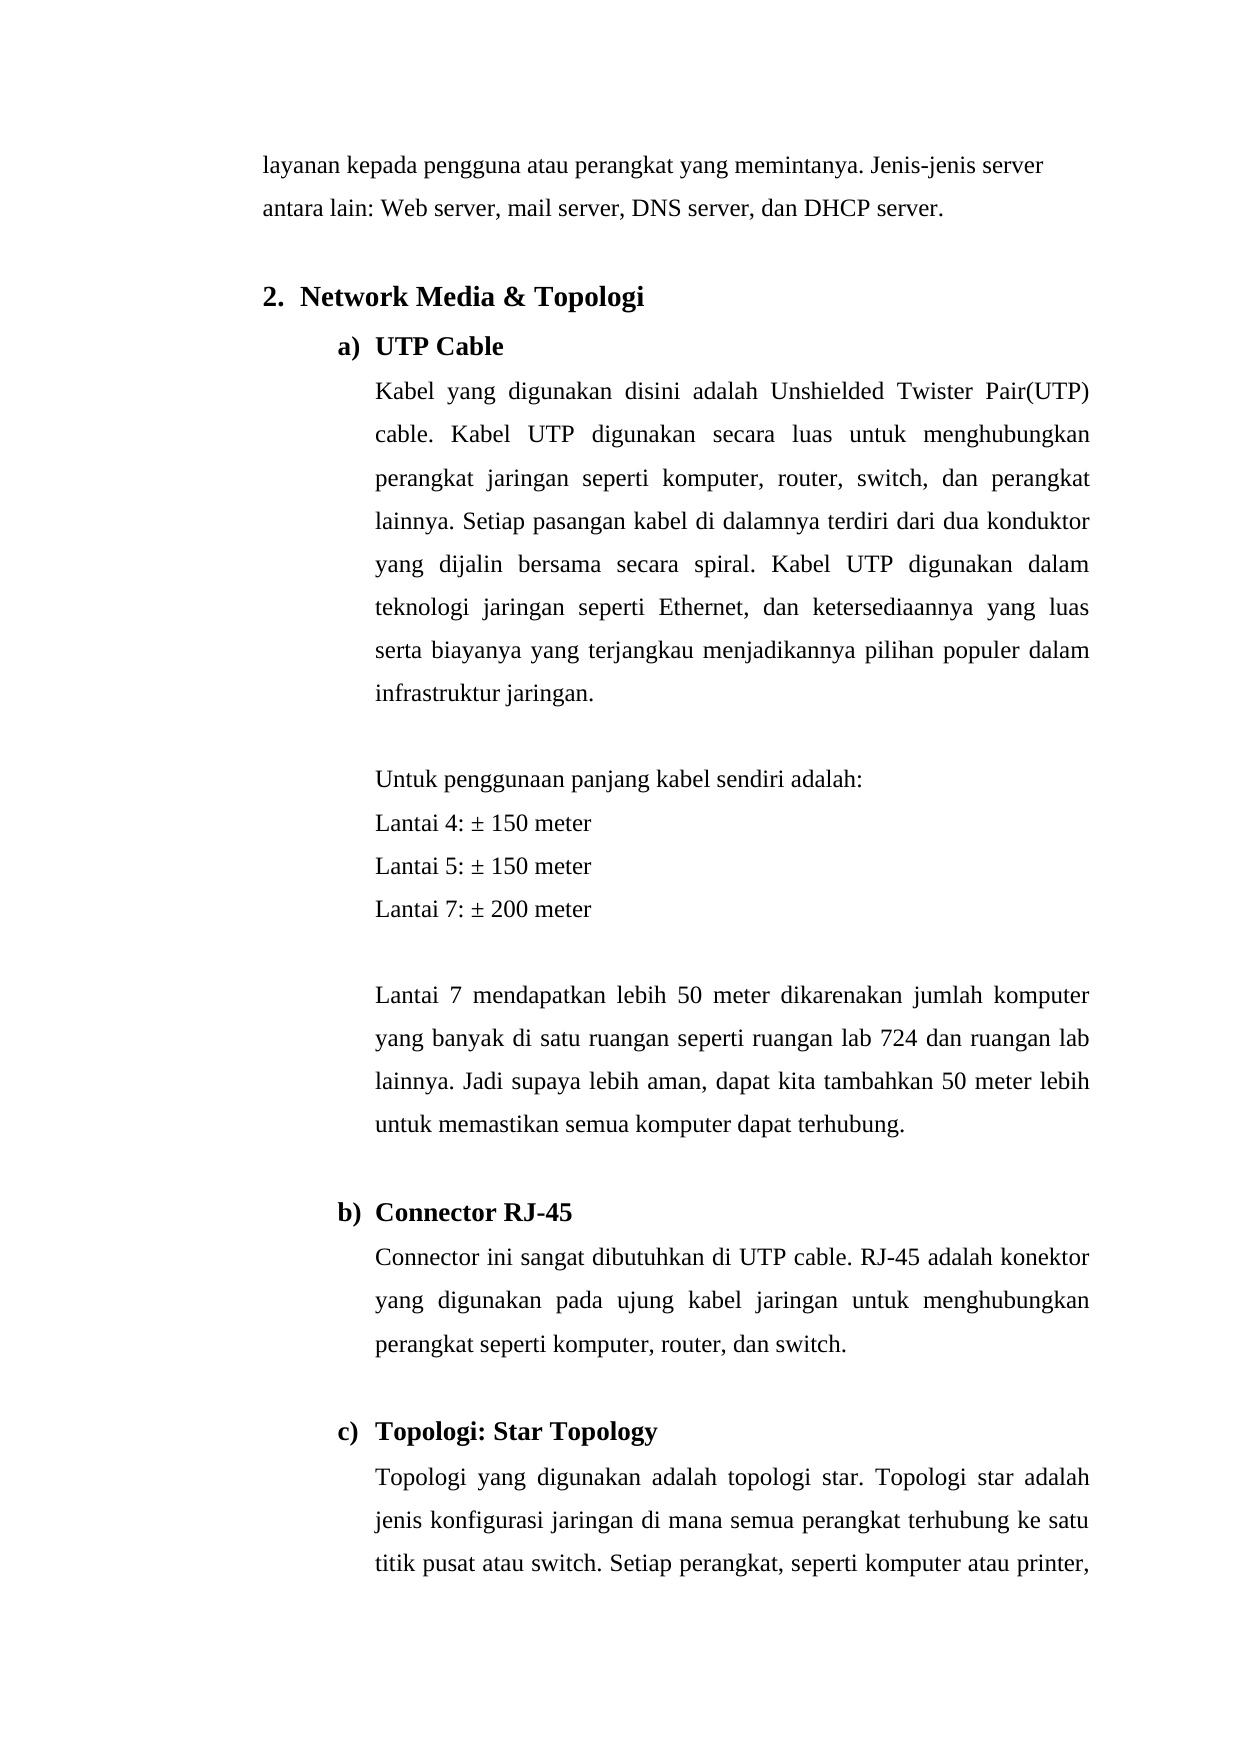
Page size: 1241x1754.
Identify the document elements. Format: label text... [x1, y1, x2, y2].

list UTP Cable [337, 330, 1090, 361]
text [375, 1462, 1090, 1577]
text Lantai 4: ± 150 meter [375, 808, 1090, 836]
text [262, 150, 1090, 222]
list Topologi: Star Topology [337, 1415, 1090, 1446]
text Kabel yang digunakan disini adalah Unshielded Twister Pair(UTP) cable. Kabel UTP digunakan secara luas untuk menghubungkan perangkat jaringan seperti komputer, router, switch, dan perangkat lainnya. Setiap pasangan kabel di dalamnya terdiri dari dua konduktor yang dijalin bersama secara spiral. Kabel UTP digunakan dalam teknologi jaringan seperti Ethernet, dan ketersediaannya yang luas serta biayanya yang terjangkau menjadikannya pilihan populer dalam infrastruktur jaringan. [375, 376, 1090, 707]
text Lantai 7: ± 200 meter [375, 894, 1090, 923]
list Connector RJ-45 [337, 1196, 1090, 1227]
list Network Media & Topologi [262, 279, 1090, 313]
text Lantai 5: ± 150 meter [375, 851, 1090, 879]
text Lantai 7 mendapatkan lebih 50 meter dikarenakan jumlah komputer yang banyak di satu ruangan seperti ruangan lab 724 dan ruangan lab lainnya. Jadi supaya lebih aman, dapat kita tambahkan 50 meter lebih untuk memastikan semua komputer dapat terhubung. [375, 980, 1090, 1138]
text Untuk penggunaan panjang kabel sendiri adalah: [375, 764, 1090, 793]
text Connector ini sangat dibutuhkan di UTP cable. RJ-45 adalah konektor yang digunakan pada ujung kabel jaringan untuk menghubungkan perangkat seperti komputer, router, dan switch. [375, 1242, 1090, 1357]
